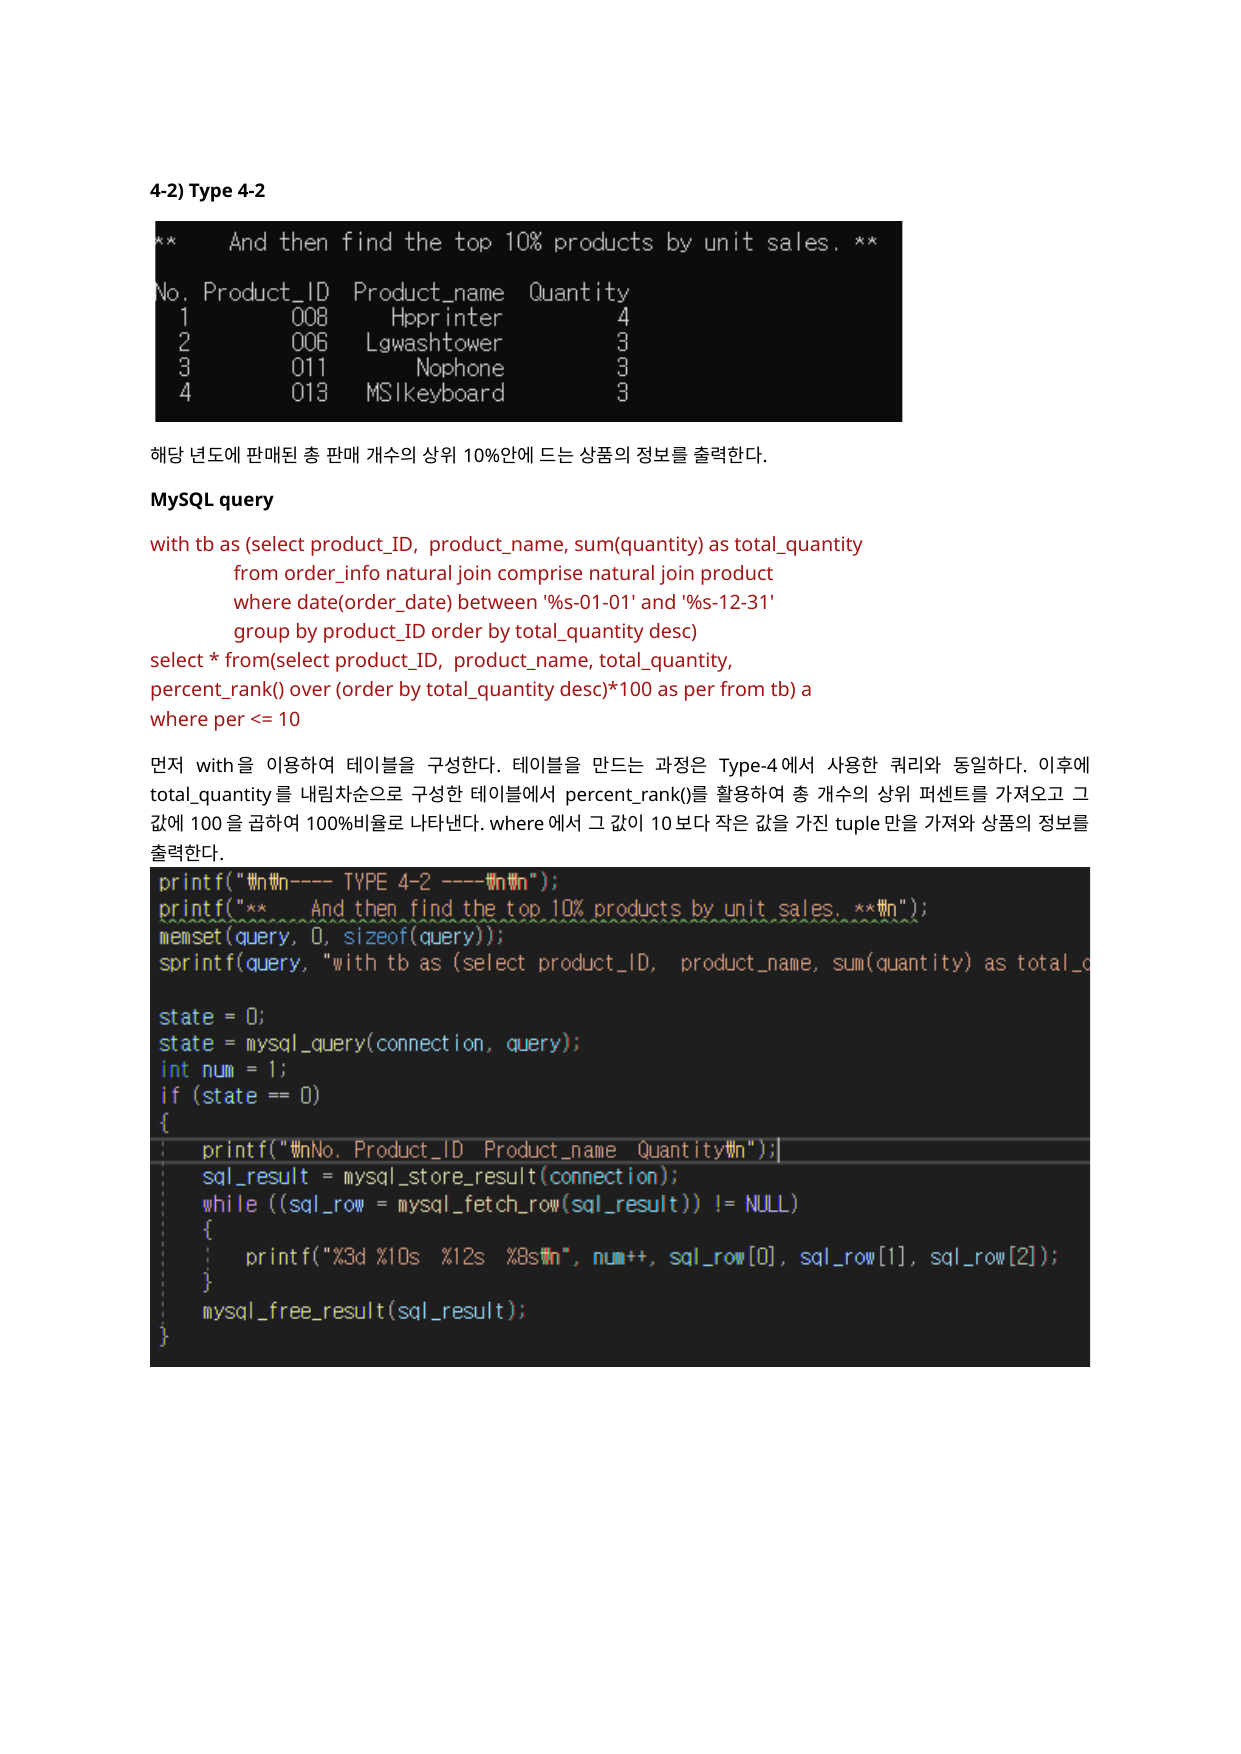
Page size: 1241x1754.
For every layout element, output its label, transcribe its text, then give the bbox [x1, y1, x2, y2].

text select * from(select product_ID, product_name, total_quantity, [150, 647, 1090, 674]
picture [155, 221, 903, 422]
text with tb as (select product_ID, product_name, sum(quantity) as total_quantity [150, 530, 1090, 557]
text 먼저 with을 이용하여 테이블을 구성한다. 테이블을 만드는 과정은 Type-4에서 사용한 쿼리와 동일하다. 이후에 total_quantity를 내림차순으로 구성한 테이블에서 percent_rank()를 활용하여 총 개수의 상위 퍼센트를 가져오고 그 값에 100을 곱하여 100%비율로 나타낸다. where에서 그 값이 10보다 작은 값을 가진 tuple만을 가져와 상품의 정보를 출력한다. [150, 751, 1090, 866]
picture [150, 867, 1091, 1367]
text 4-2) Type 4-2 [150, 177, 1090, 203]
text 해당 년도에 판매된 총 판매 개수의 상위 10%안에 드는 상품의 정보를 출력한다. [150, 440, 1090, 467]
text group by product_ID order by total_quantity desc) [150, 618, 1090, 644]
text MySQL query [150, 486, 1090, 512]
text where per <= 10 [150, 705, 1090, 732]
text where date(order_date) between '%s-01-01' and '%s-12-31' [150, 588, 1090, 616]
text percent_rank() over (order by total_quantity desc)*100 as per from tb) a [150, 676, 1090, 703]
text from order_info natural join comprise natural join product [150, 559, 1090, 586]
